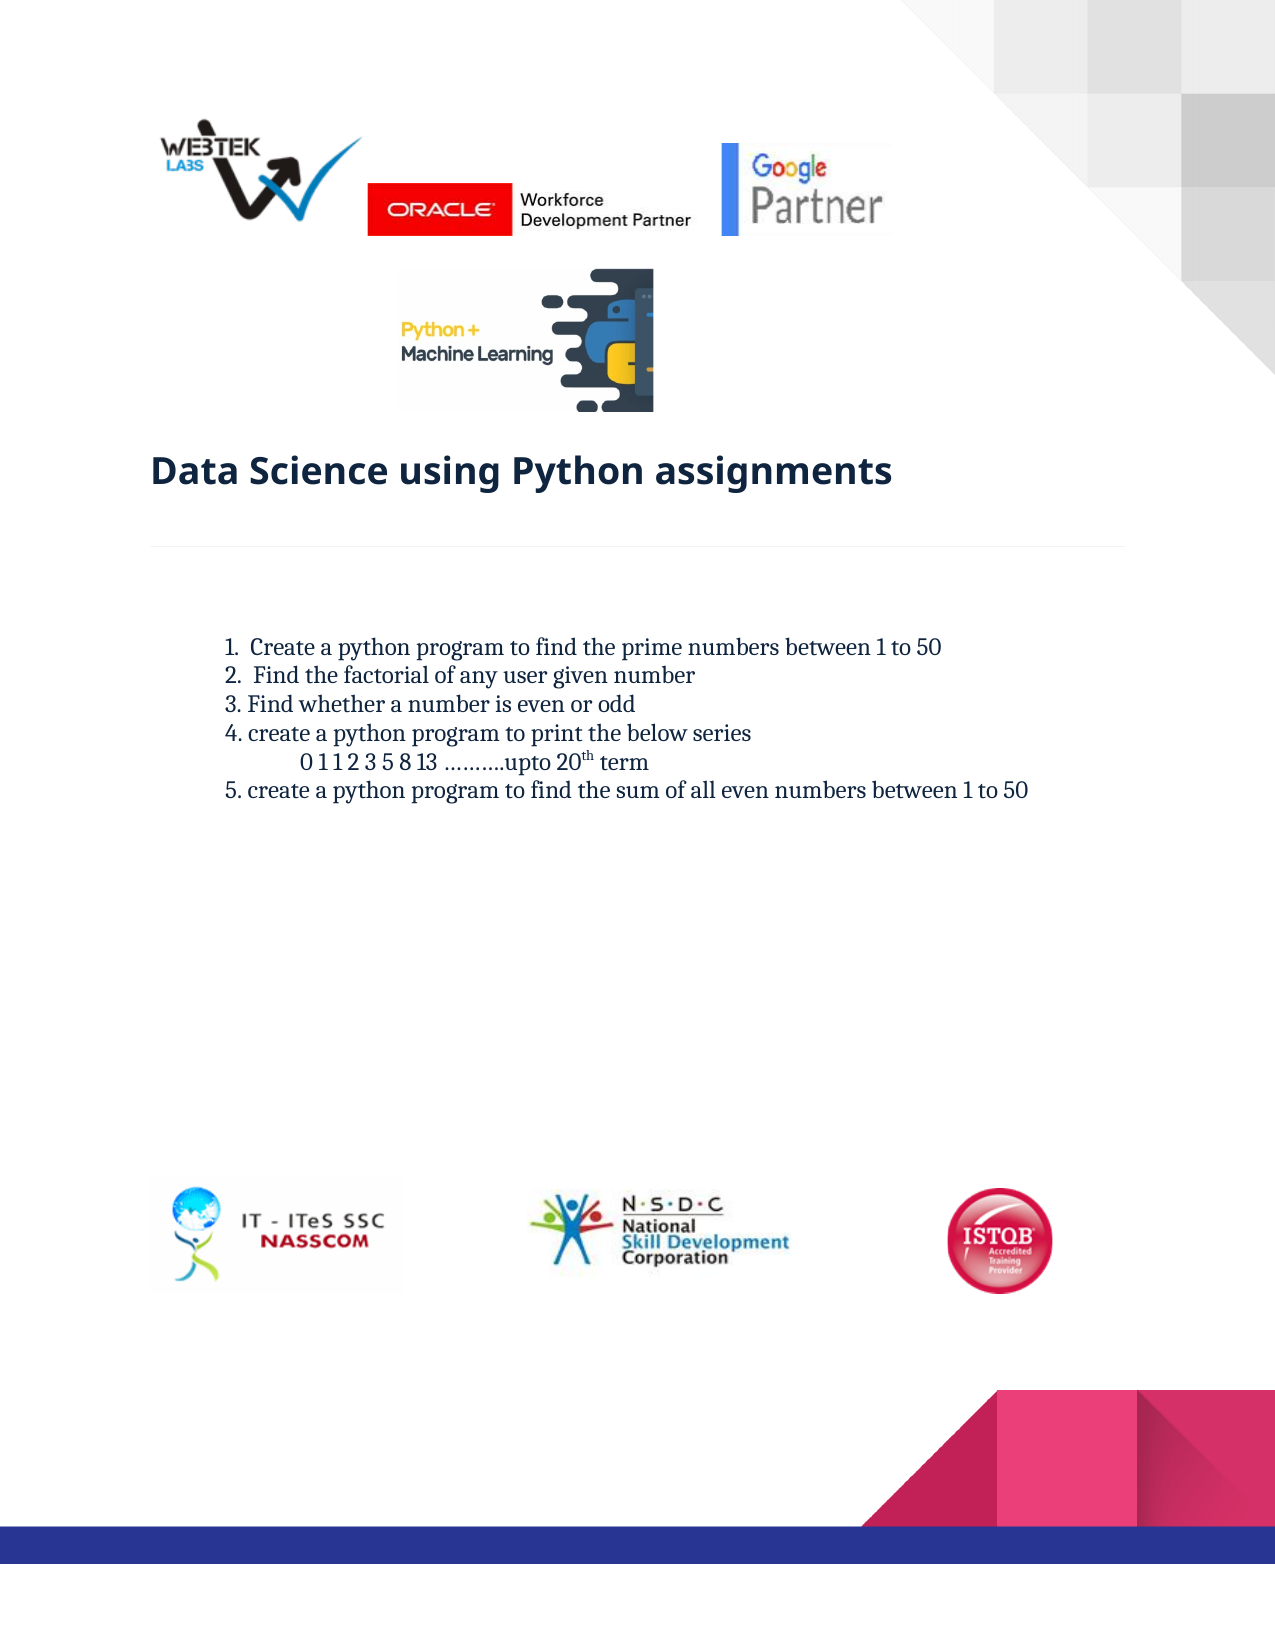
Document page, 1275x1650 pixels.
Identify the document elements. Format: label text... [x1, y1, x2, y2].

list 4. create a python program to print the below series [225, 719, 1125, 747]
list 0 1 1 2 3 5 8 13 ……….upto 20th term [225, 747, 1125, 776]
picture [947, 1188, 1053, 1294]
picture [0, 1388, 1275, 1564]
list 2. Find the factorial of any user given number [225, 661, 1125, 690]
list 5. create a python program to find the sum of all even numbers between 1 to 50 [225, 776, 1125, 805]
text Data Science using Python assignments [150, 444, 1125, 495]
list 1. Create a python program to find the prime numbers between 1 to 50 [225, 632, 1125, 661]
picture [900, 0, 1275, 375]
picture [527, 1168, 792, 1294]
picture [150, 1175, 403, 1294]
picture [150, 112, 704, 236]
picture [721, 143, 893, 236]
picture [397, 268, 654, 412]
list 3. Find whether a number is even or odd [225, 690, 1125, 719]
